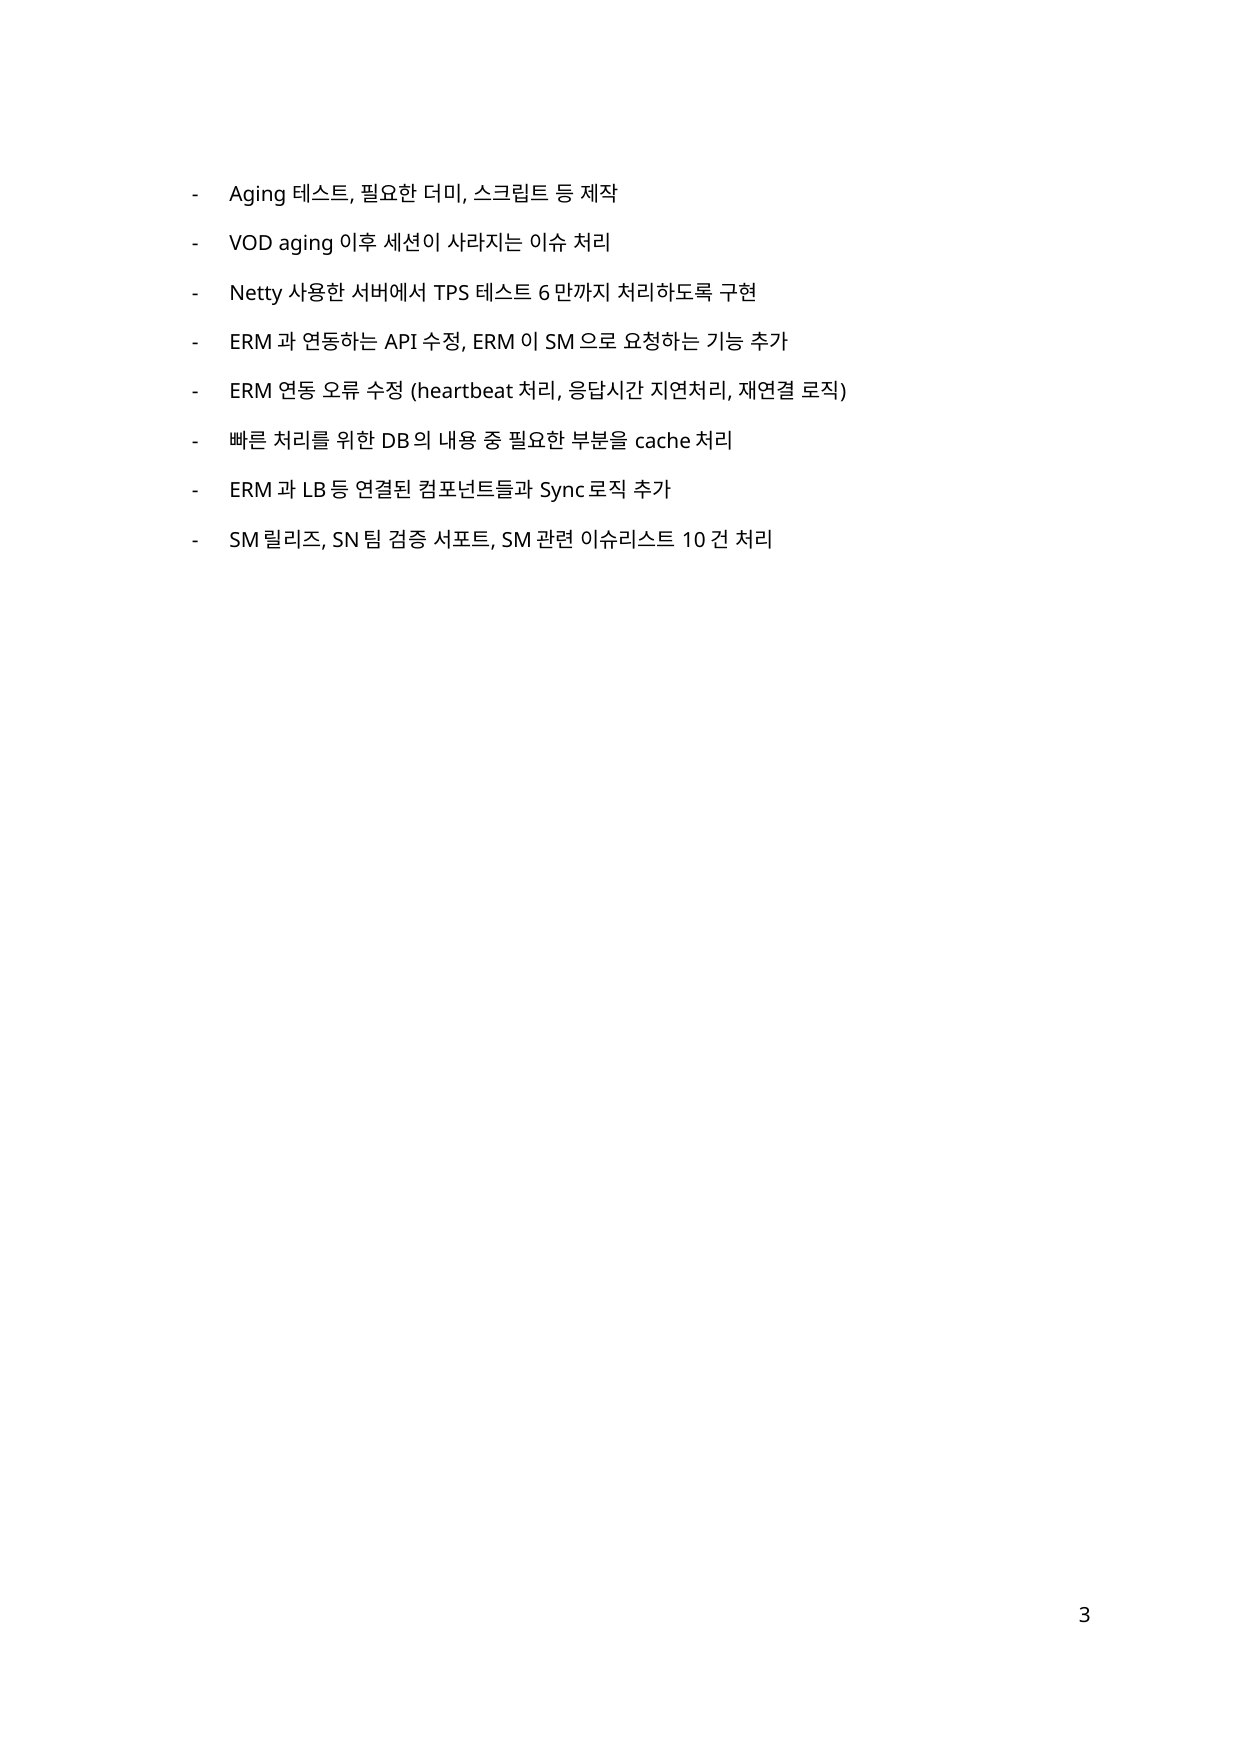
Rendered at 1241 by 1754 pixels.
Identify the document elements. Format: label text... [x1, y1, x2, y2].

list ERM 연동 오류 수정 (heartbeat 처리, 응답시간 지연처리, 재연결 로직) [192, 375, 1090, 405]
list Netty 사용한 서버에서 TPS 테스트 6만까지 처리하도록 구현 [192, 276, 1090, 306]
list 빠른 처리를 위한 DB의 내용 중 필요한 부분을 cache처리 [192, 424, 1090, 454]
list ERM과 LB등 연결된 컴포넌트들과 Sync로직 추가 [192, 473, 1090, 504]
list SM릴리즈, SN팀 검증 서포트, SM관련 이슈리스트 10건 처리 [192, 523, 1090, 553]
list Aging 테스트, 필요한 더미, 스크립트 등 제작 [192, 177, 1090, 207]
list ERM과 연동하는 API 수정, ERM이 SM으로 요청하는 기능 추가 [192, 325, 1090, 356]
list VOD aging 이후 세션이 사라지는 이슈 처리 [192, 227, 1090, 257]
